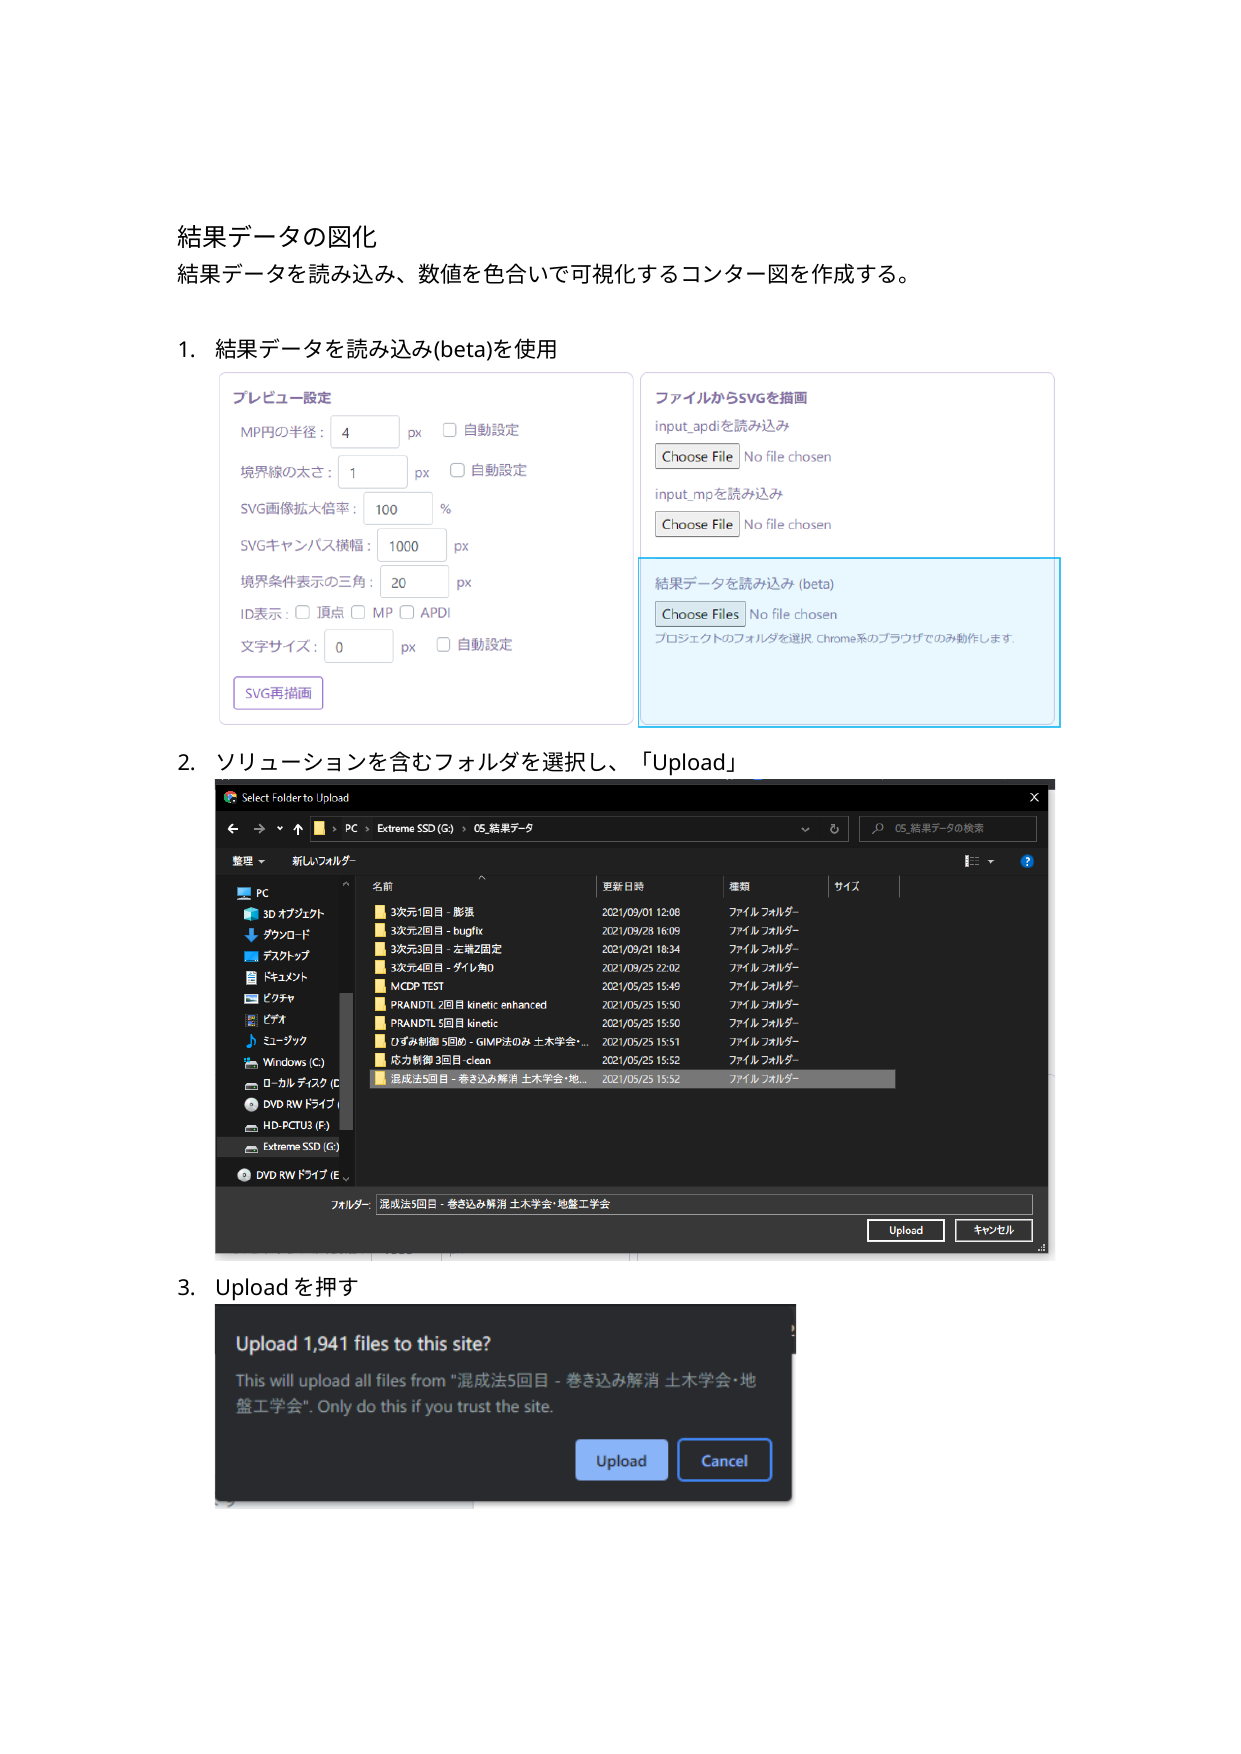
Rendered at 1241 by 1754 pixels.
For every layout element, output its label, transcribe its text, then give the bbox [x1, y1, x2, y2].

list ソリューションを含むフォルダを選択し、「Upload」 [177, 742, 1063, 779]
picture [214, 1304, 797, 1509]
list 結果データを読み込み(beta)を使用 [177, 329, 1063, 367]
list Uploadを押す [177, 1267, 1063, 1304]
text 結果データを読み込み、数値を色合いで可視化するコンター図を作成する。 [177, 254, 1063, 292]
picture [214, 366, 1064, 731]
picture [214, 779, 1056, 1261]
subtitle 結果データの図化 [177, 217, 1063, 254]
